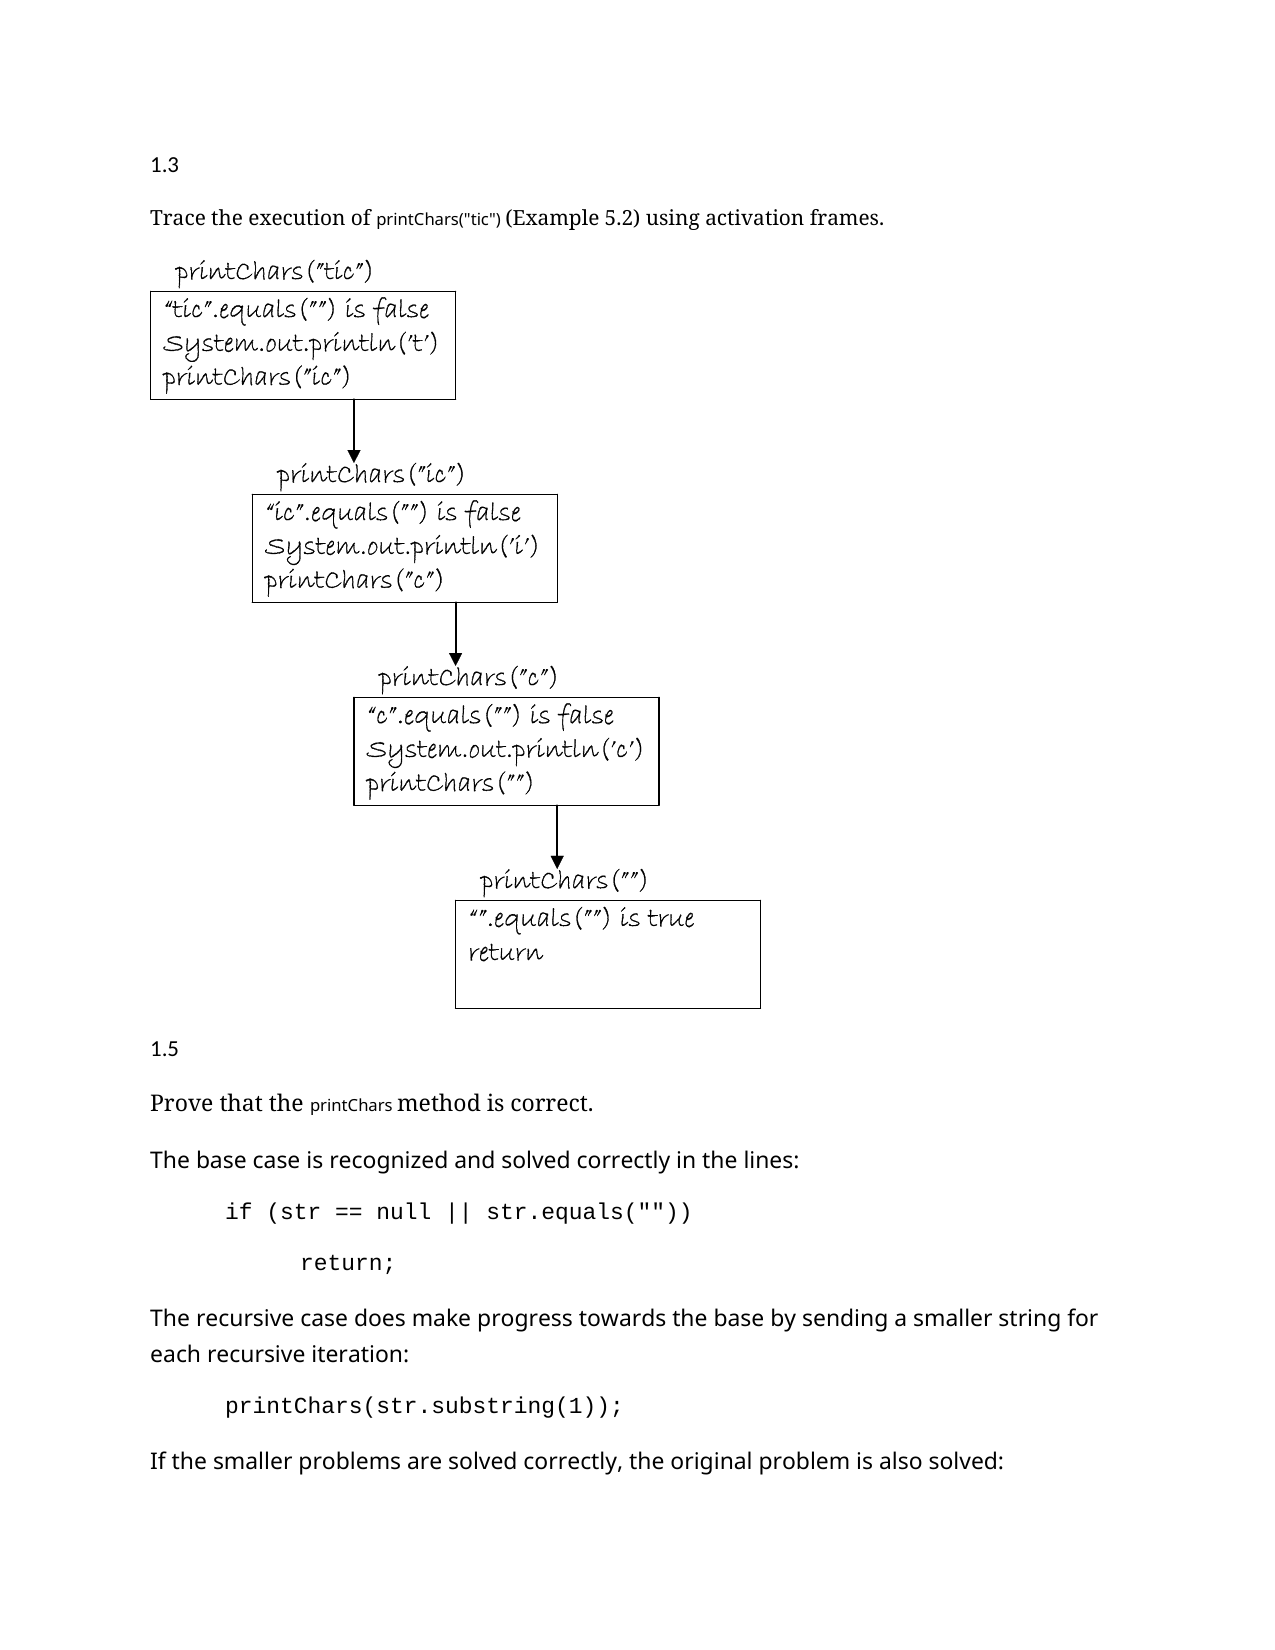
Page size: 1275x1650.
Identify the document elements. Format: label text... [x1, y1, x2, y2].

text 1.5 [150, 1034, 1125, 1062]
text The base case is recognized and solved correctly in the lines: [150, 1144, 1125, 1175]
text Trace the execution of printChars("tic") (Example 5.2) using activation frames. [150, 203, 1125, 231]
text printChars(str.substring(1)); [150, 1394, 1125, 1420]
text The recursive case does make progress towards the base by sending a smaller string for each recursive iteration: [150, 1302, 1125, 1369]
text If the smaller problems are solved correctly, the original problem is also solved: [150, 1445, 1125, 1476]
text Prove that the printChars method is correct. [150, 1087, 1125, 1118]
text if (str == null || str.equals("")) [150, 1201, 1125, 1226]
text return; [225, 1251, 1125, 1277]
text 1.3 [150, 150, 1125, 178]
